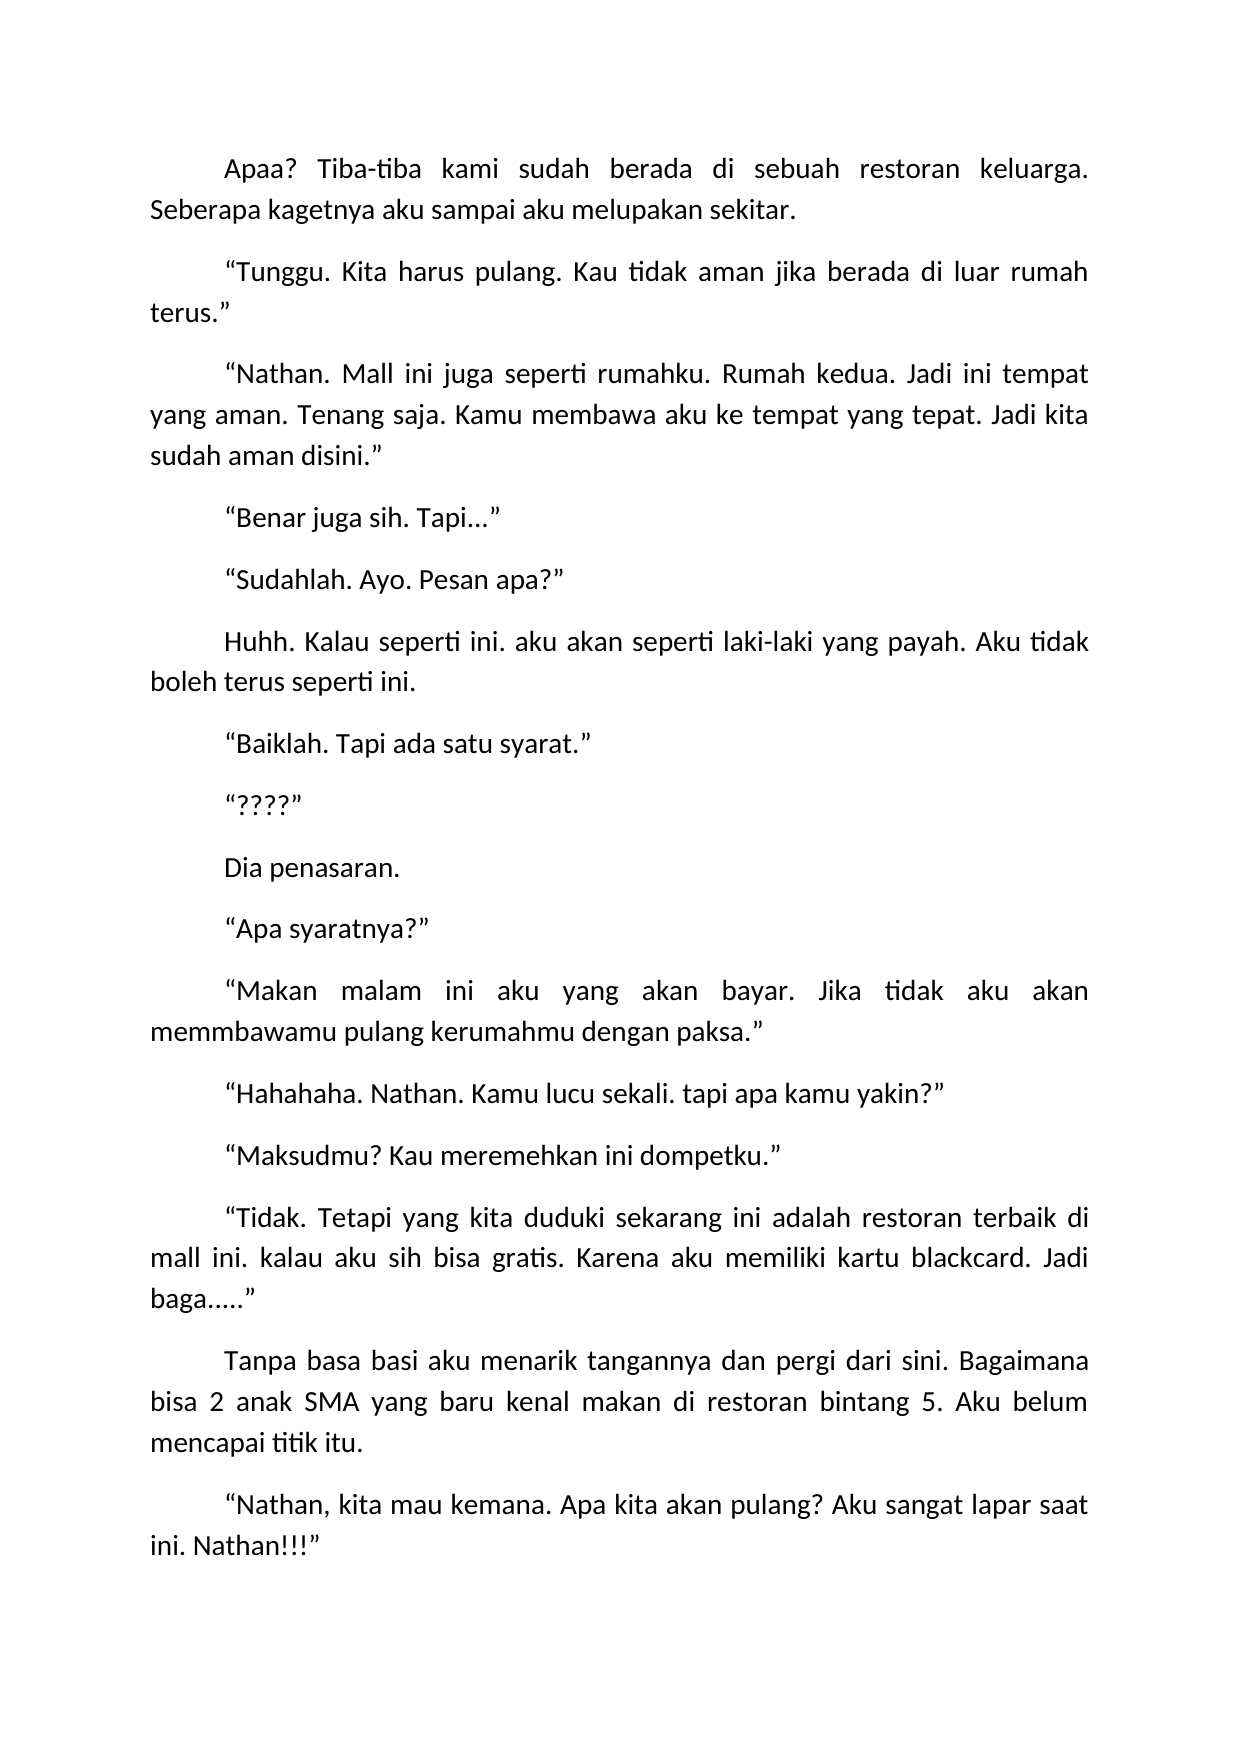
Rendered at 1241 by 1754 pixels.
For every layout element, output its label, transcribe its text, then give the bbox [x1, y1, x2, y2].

text “Makan malam ini aku yang akan bayar. Jika tidak aku akan memmbawamu pulang kerumahmu dengan paksa.” [150, 972, 1090, 1049]
text “Sudahlah. Ayo. Pesan apa?” [150, 561, 1090, 596]
text “Hahahaha. Nathan. Kamu lucu sekali. tapi apa kamu yakin?” [150, 1075, 1090, 1111]
text Tanpa basa basi aku menarik tangannya dan pergi dari sini. Bagaimana bisa 2 anak SMA yang baru kenal makan di restoran bintang 5. Aku belum mencapai titik itu. [150, 1342, 1090, 1460]
text “Nathan, kita mau kemana. Apa kita akan pulang? Aku sangat lapar saat ini. Nathan!!!” [150, 1486, 1090, 1562]
text “Apa syaratnya?” [150, 911, 1090, 946]
text “Benar juga sih. Tapi...” [150, 499, 1090, 535]
text Apaa? Tiba-tiba kami sudah berada di sebuah restoran keluarga. Seberapa kagetnya aku sampai aku melupakan sekitar. [150, 150, 1090, 227]
text “????” [150, 787, 1090, 823]
text “Baiklah. Tapi ada satu syarat.” [150, 725, 1090, 761]
text “Maksudmu? Kau meremehkan ini dompetku.” [150, 1137, 1090, 1172]
text Dia penasaran. [150, 849, 1090, 884]
text “Nathan. Mall ini juga seperti rumahku. Rumah kedua. Jadi ini tempat yang aman. Tenang saja. Kamu membawa aku ke tempat yang tepat. Jadi kita sudah aman disini.” [150, 355, 1090, 473]
text “Tidak. Tetapi yang kita duduki sekarang ini adalah restoran terbaik di mall ini. kalau aku sih bisa gratis. Karena aku memiliki kartu blackcard. Jadi baga.....” [150, 1199, 1090, 1316]
text “Tunggu. Kita harus pulang. Kau tidak aman jika berada di luar rumah terus.” [150, 253, 1090, 329]
text Huhh. Kalau seperti ini. aku akan seperti laki-laki yang payah. Aku tidak boleh terus seperti ini. [150, 623, 1090, 699]
